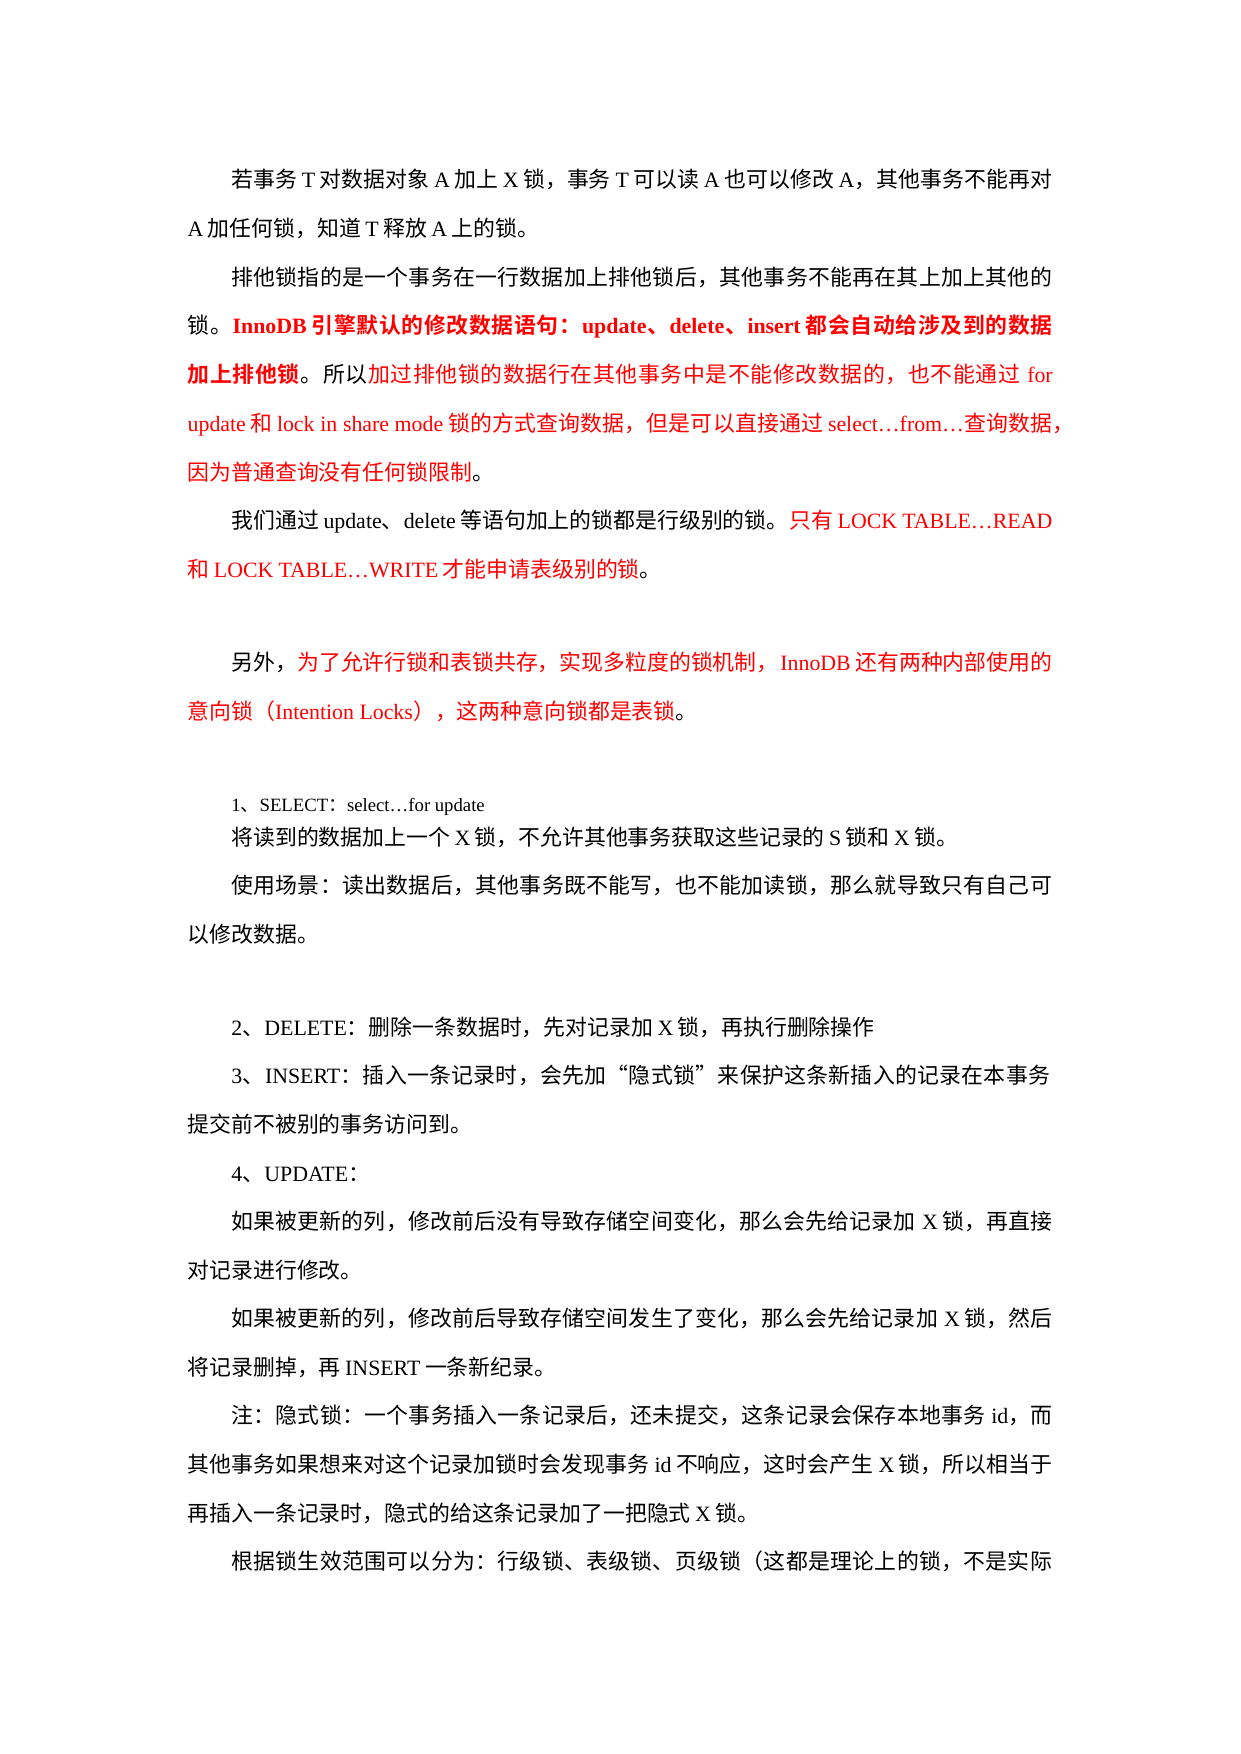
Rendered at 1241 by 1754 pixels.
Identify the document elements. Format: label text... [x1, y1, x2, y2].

text 另外，为了允许行锁和表锁共存，实现多粒度的锁机制，InnoDB还有两种内部使用的意向锁（Intention Locks），这两种意向锁都是表锁。 [187, 644, 1053, 726]
text 将读到的数据加上一个X锁，不允许其他事务获取这些记录的S锁和X锁。 [187, 819, 1053, 852]
text 4、UPDATE： [187, 1155, 1053, 1188]
text 根据锁生效范围可以分为：行级锁、表级锁、页级锁（这都是理论上的锁，不是实际真正语法上的锁）。 [187, 1543, 1053, 1576]
text 我们通过update、delete等语句加上的锁都是行级别的锁。只有LOCK TABLE…READ和LOCK TABLE…WRITE才能申请表级别的锁。 [187, 502, 1053, 584]
text 使用场景：读出数据后，其他事务既不能写，也不能加读锁，那么就导致只有自己可以修改数据。 [187, 868, 1053, 949]
text 若事务T对数据对象A加上X锁，事务T可以读A也可以修改A，其他事务不能再对A加任何锁，知道T释放A上的锁。 [187, 162, 1053, 243]
text 注：隐式锁：一个事务插入一条记录后，还未提交，这条记录会保存本地事务id，而其他事务如果想来对这个记录加锁时会发现事务id不响应，这时会产生X锁，所以相当于再插入一条记录时，隐式的给这条记录加了一把隐式X锁。 [187, 1398, 1053, 1528]
text 如果被更新的列，修改前后导致存储空间发生了变化，那么会先给记录加X锁，然后将记录删掉，再INSERT一条新纪录。 [187, 1301, 1053, 1382]
text 1、SELECT：select…for update [187, 787, 1053, 819]
text 2、DELETE：删除一条数据时，先对记录加X锁，再执行删除操作 [187, 1010, 1053, 1042]
text 如果被更新的列，修改前后没有导致存储空间变化，那么会先给记录加X锁，再直接对记录进行修改。 [187, 1203, 1053, 1285]
text 3、INSERT：插入一条记录时，会先加“隐式锁”来保护这条新插入的记录在本事务提交前不被别的事务访问到。 [187, 1058, 1053, 1139]
